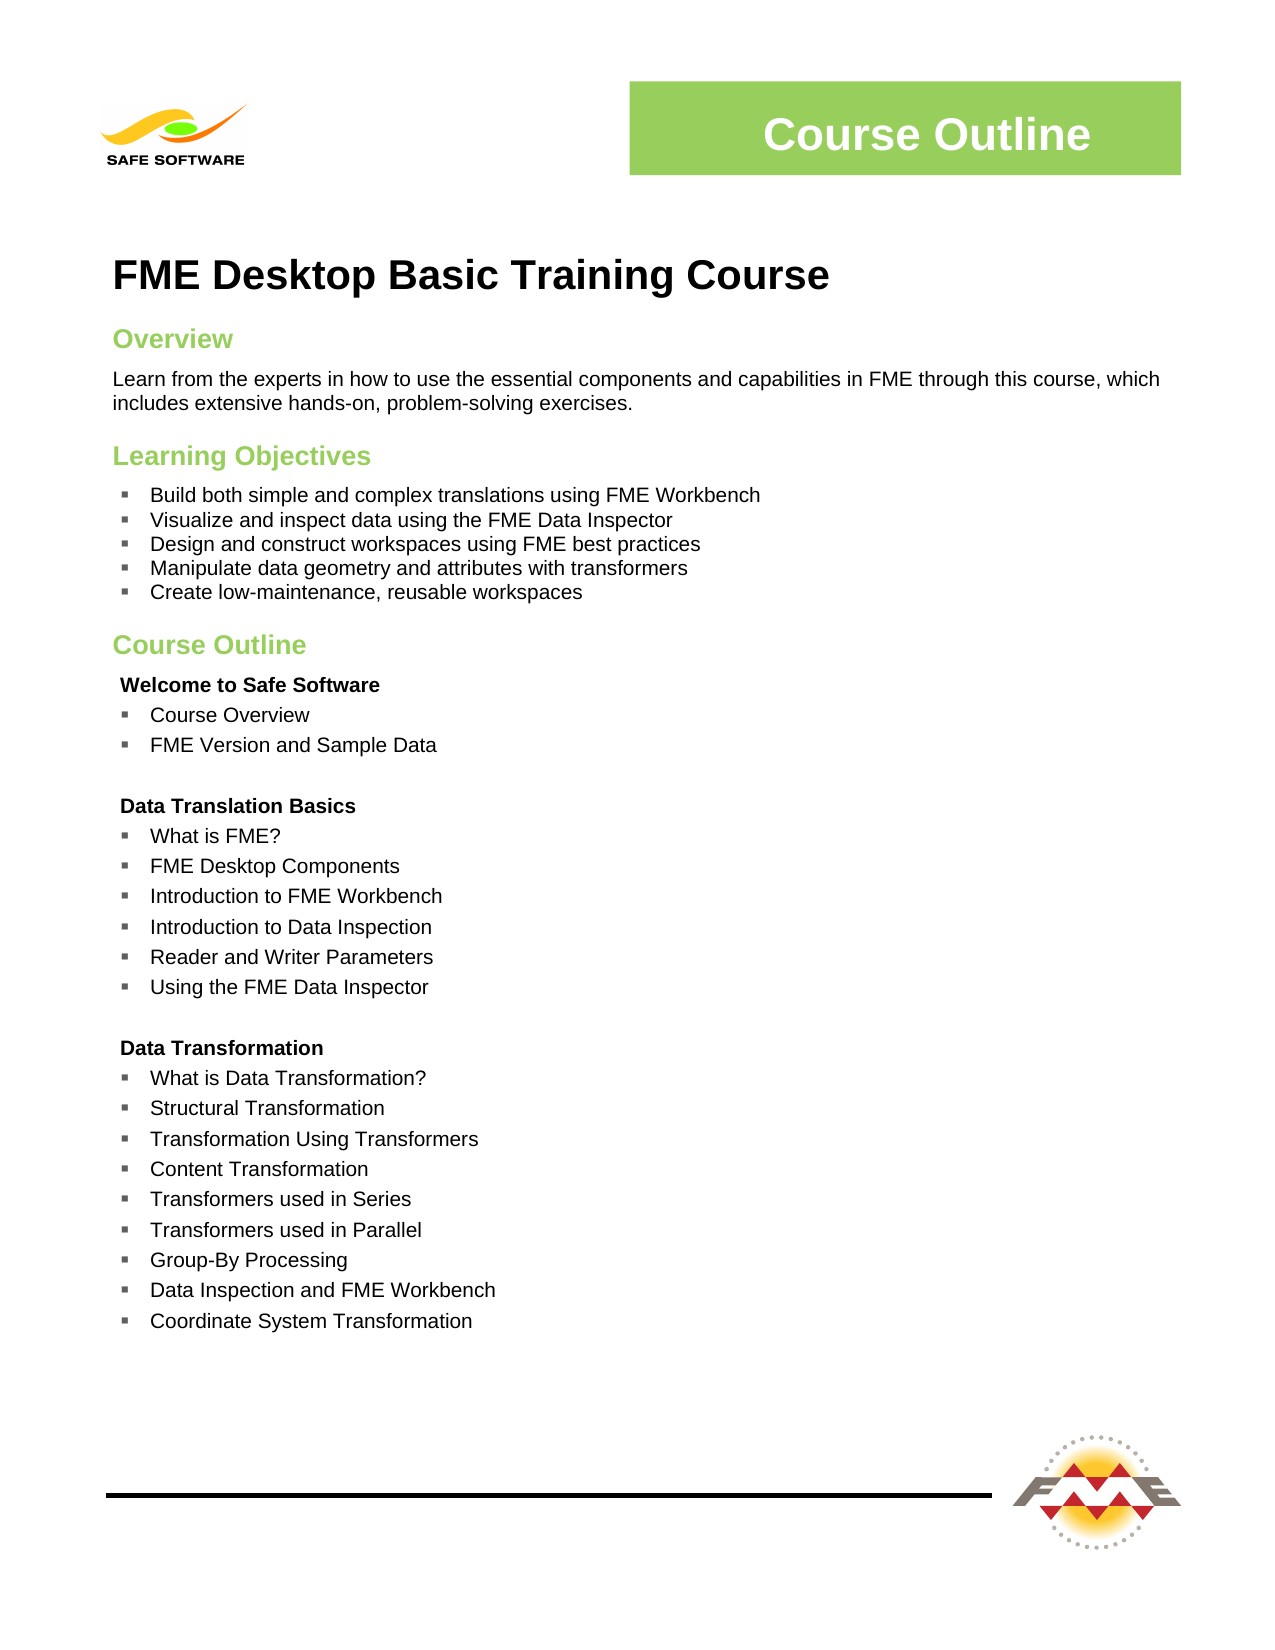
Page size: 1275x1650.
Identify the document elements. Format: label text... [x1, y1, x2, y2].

text Introduction to Data Inspection [120, 914, 1181, 939]
text Transformers used in Series [120, 1187, 1181, 1211]
text Transformation Using Transformers [120, 1127, 1181, 1151]
text What is Data Transformation? [120, 1066, 1181, 1090]
text Reader and Writer Parameters [120, 945, 1181, 969]
text Coordinate System Transformation [120, 1308, 1181, 1332]
text FME Desktop Basic Training Course [112, 250, 1181, 298]
text What is FME? [120, 824, 1181, 848]
text Group-By Processing [120, 1248, 1181, 1272]
list Design and construct workspaces using FME best practices [120, 531, 1181, 556]
list Visualize and inspect data using the FME Data Inspector [120, 507, 1181, 531]
subtitle Learning Objectives [112, 439, 1181, 471]
list Create low-maintenance, reusable workspaces [120, 579, 1181, 604]
list Welcome to Safe Software [120, 672, 986, 696]
subtitle Course Outline [112, 629, 1181, 660]
list Data Transformation [120, 1036, 986, 1060]
text Course Overview [120, 703, 1181, 727]
text Learn from the experts in how to use the essential components and capabilities in FME through this course, which includes extensive hands-on, problem-solving exercises. [112, 367, 1181, 414]
text Structural Transformation [120, 1096, 1181, 1120]
text Data Inspection and FME Workbench [120, 1278, 1181, 1302]
subtitle Overview [112, 323, 1181, 354]
picture [100, 103, 248, 165]
text Transformers used in Parallel [120, 1217, 1181, 1242]
list Data Translation Basics [120, 793, 986, 817]
text Introduction to FME Workbench [120, 884, 1181, 908]
list Manipulate data geometry and attributes with transformers [120, 556, 1181, 579]
list Build both simple and complex translations using FME Workbench [120, 483, 1181, 507]
text FME Version and Sample Data [120, 733, 1181, 757]
text Using the FME Data Inspector [120, 975, 1181, 999]
text FME Desktop Components [120, 854, 1181, 878]
text Content Transformation [120, 1157, 1181, 1181]
